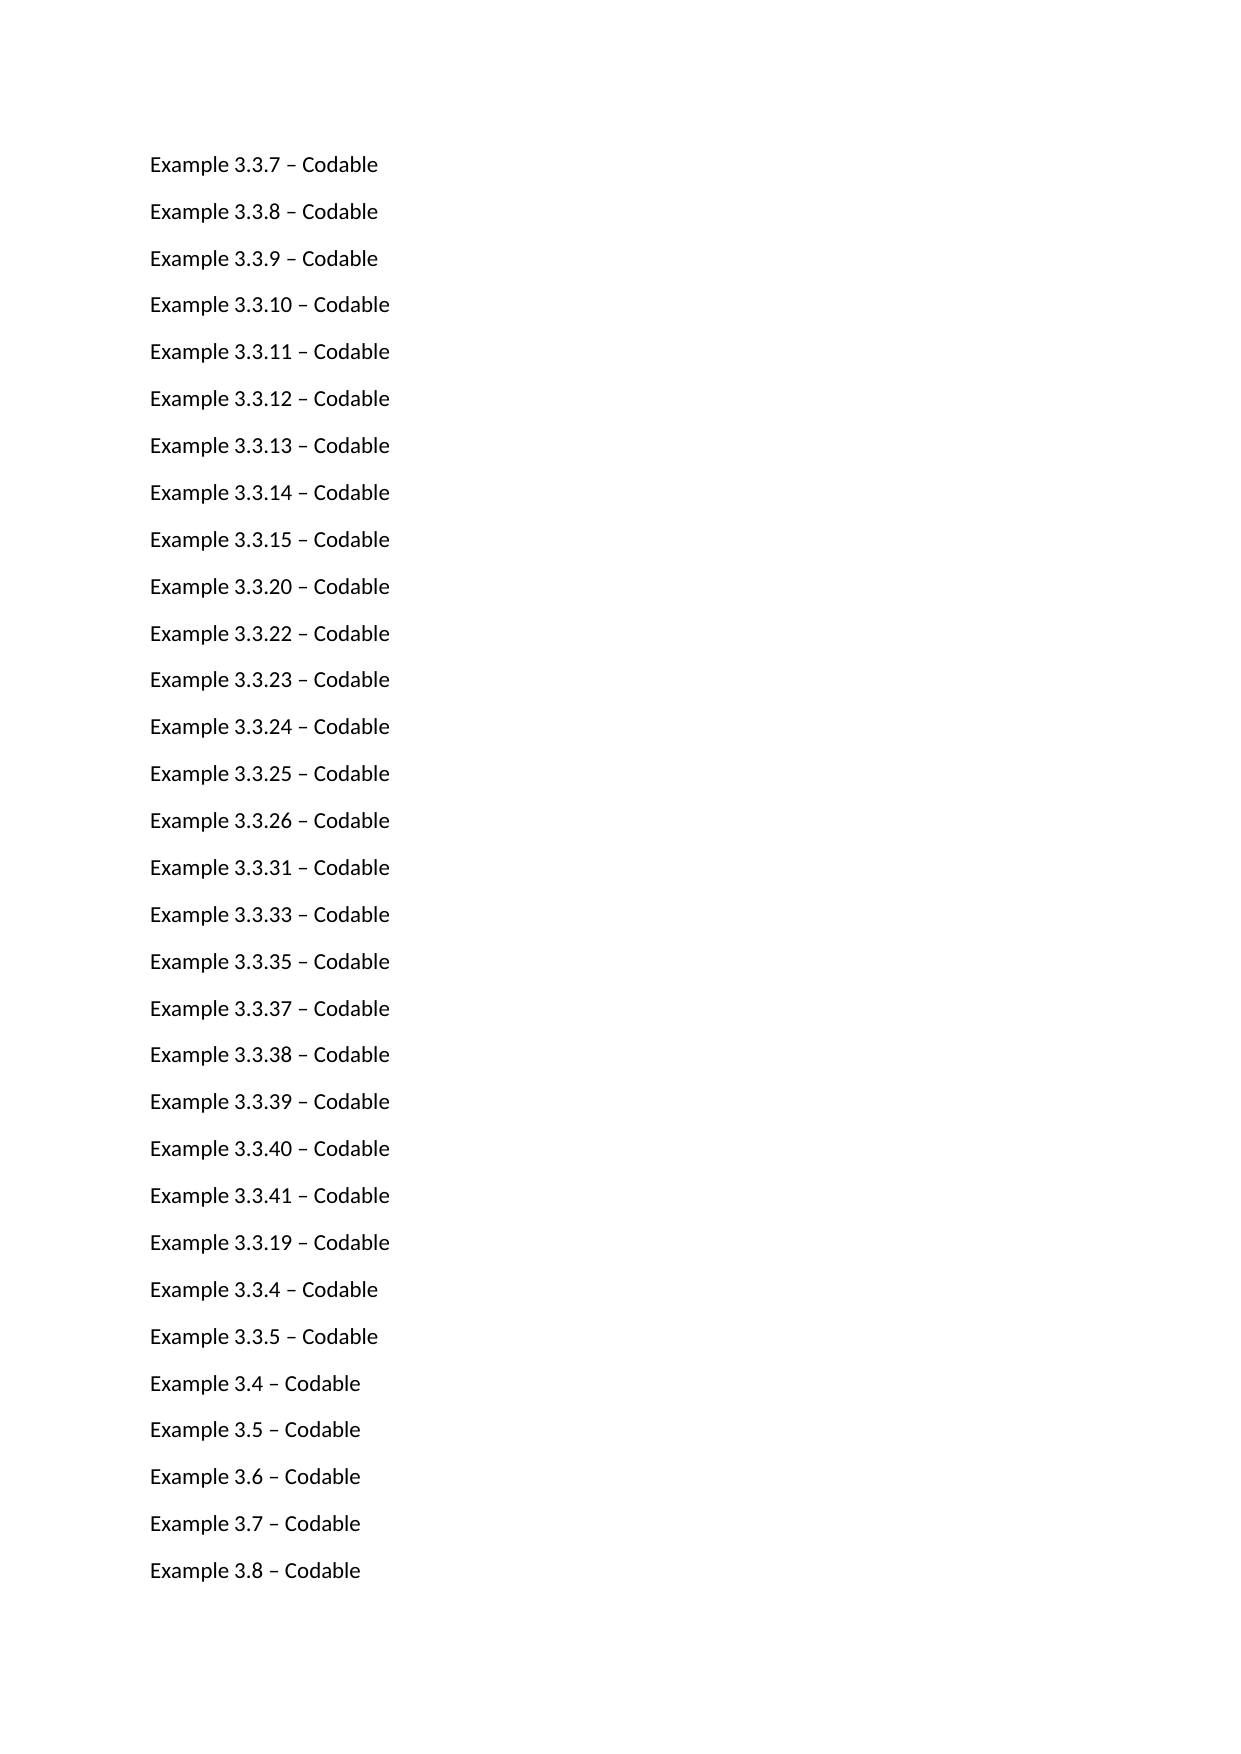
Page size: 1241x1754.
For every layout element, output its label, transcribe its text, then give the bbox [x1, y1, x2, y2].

text Example 3.3.31 – Codable [150, 853, 1090, 881]
text Example 3.3.35 – Codable [150, 947, 1090, 975]
text Example 3.3.33 – Codable [150, 900, 1090, 928]
text Example 3.3.23 – Codable [150, 666, 1090, 694]
text Example 3.3.26 – Codable [150, 806, 1090, 834]
text Example 3.3.22 – Codable [150, 619, 1090, 647]
text Example 3.4 – Codable [150, 1369, 1090, 1397]
text Example 3.3.12 – Codable [150, 384, 1090, 412]
text Example 3.3.7 – Codable [150, 150, 1090, 178]
text Example 3.3.38 – Codable [150, 1041, 1090, 1069]
text Example 3.3.9 – Codable [150, 244, 1090, 272]
text Example 3.3.39 – Codable [150, 1087, 1090, 1116]
text Example 3.7 – Codable [150, 1509, 1090, 1537]
text Example 3.3.20 – Codable [150, 572, 1090, 600]
text Example 3.3.14 – Codable [150, 478, 1090, 506]
text Example 3.3.19 – Codable [150, 1228, 1090, 1256]
text Example 3.3.25 – Codable [150, 759, 1090, 787]
text Example 3.3.8 – Codable [150, 197, 1090, 225]
text Example 3.3.5 – Codable [150, 1322, 1090, 1350]
text Example 3.8 – Codable [150, 1556, 1090, 1584]
text Example 3.3.10 – Codable [150, 291, 1090, 319]
text Example 3.3.4 – Codable [150, 1275, 1090, 1303]
text Example 3.3.15 – Codable [150, 525, 1090, 553]
text Example 3.3.37 – Codable [150, 994, 1090, 1022]
text Example 3.3.41 – Codable [150, 1181, 1090, 1209]
text Example 3.3.24 – Codable [150, 712, 1090, 741]
text Example 3.3.13 – Codable [150, 431, 1090, 459]
text Example 3.3.11 – Codable [150, 337, 1090, 366]
text Example 3.5 – Codable [150, 1416, 1090, 1444]
text Example 3.3.40 – Codable [150, 1134, 1090, 1162]
text Example 3.6 – Codable [150, 1462, 1090, 1491]
